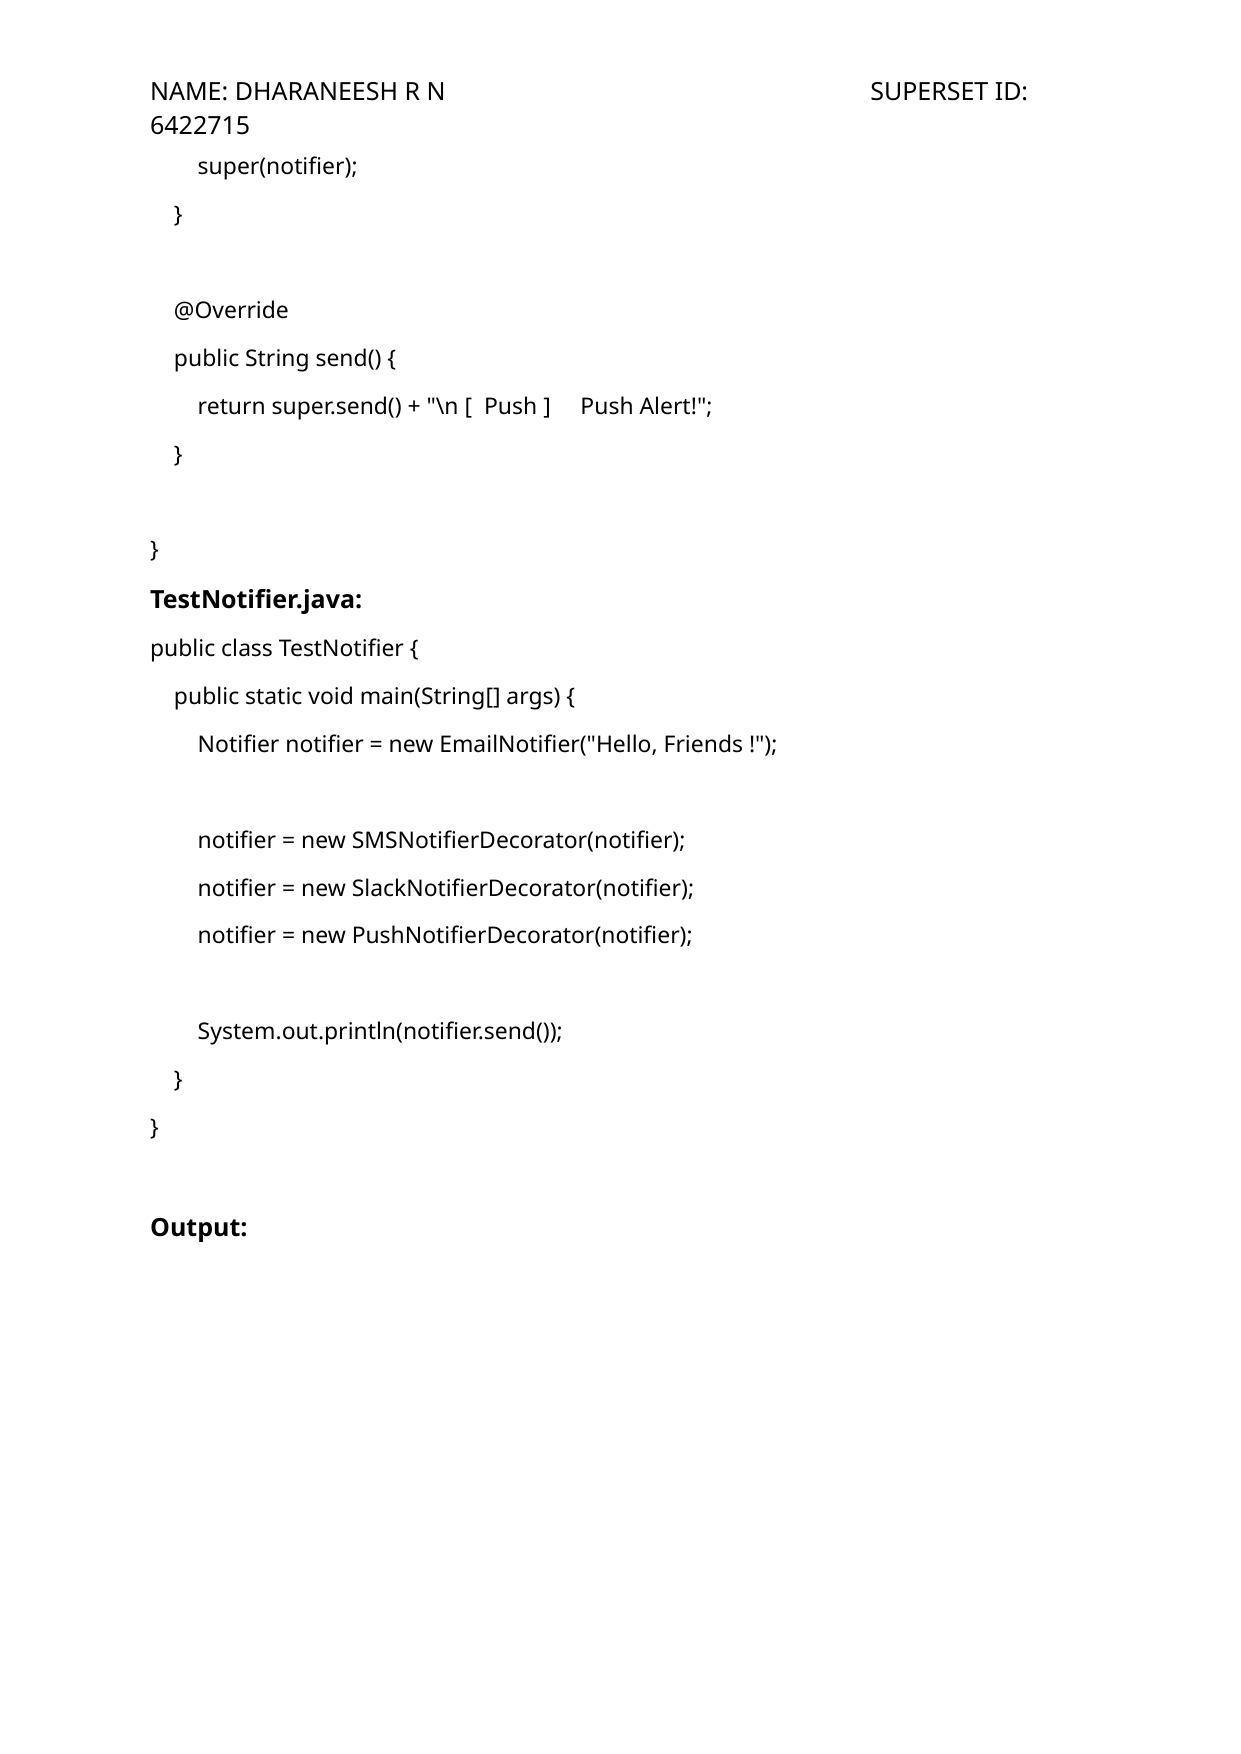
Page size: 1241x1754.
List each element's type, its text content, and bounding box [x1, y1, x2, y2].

text public static void main(String[] args) { [150, 680, 1090, 711]
text } [150, 1063, 1090, 1094]
text } [150, 198, 1090, 229]
text notifier = new PushNotifierDecorator(notifier); [150, 919, 1090, 951]
text } [150, 533, 1090, 564]
text super(notifier); [150, 150, 1090, 181]
text public class TestNotifier { [150, 632, 1090, 663]
text Notifier notifier = new EmailNotifier("Hello, Friends !"); [150, 728, 1090, 759]
text @Override [150, 294, 1090, 325]
text Output: [150, 1210, 1090, 1244]
text } [150, 437, 1090, 469]
text return super.send() + "\n [ Push ] Push Alert!"; [150, 389, 1090, 421]
text public String send() { [150, 342, 1090, 373]
text } [150, 1111, 1090, 1142]
text notifier = new SlackNotifierDecorator(notifier); [150, 872, 1090, 903]
text notifier = new SMSNotifierDecorator(notifier); [150, 824, 1090, 855]
text TestNotifier.java: [150, 581, 1090, 615]
text System.out.println(notifier.send()); [150, 1015, 1090, 1047]
